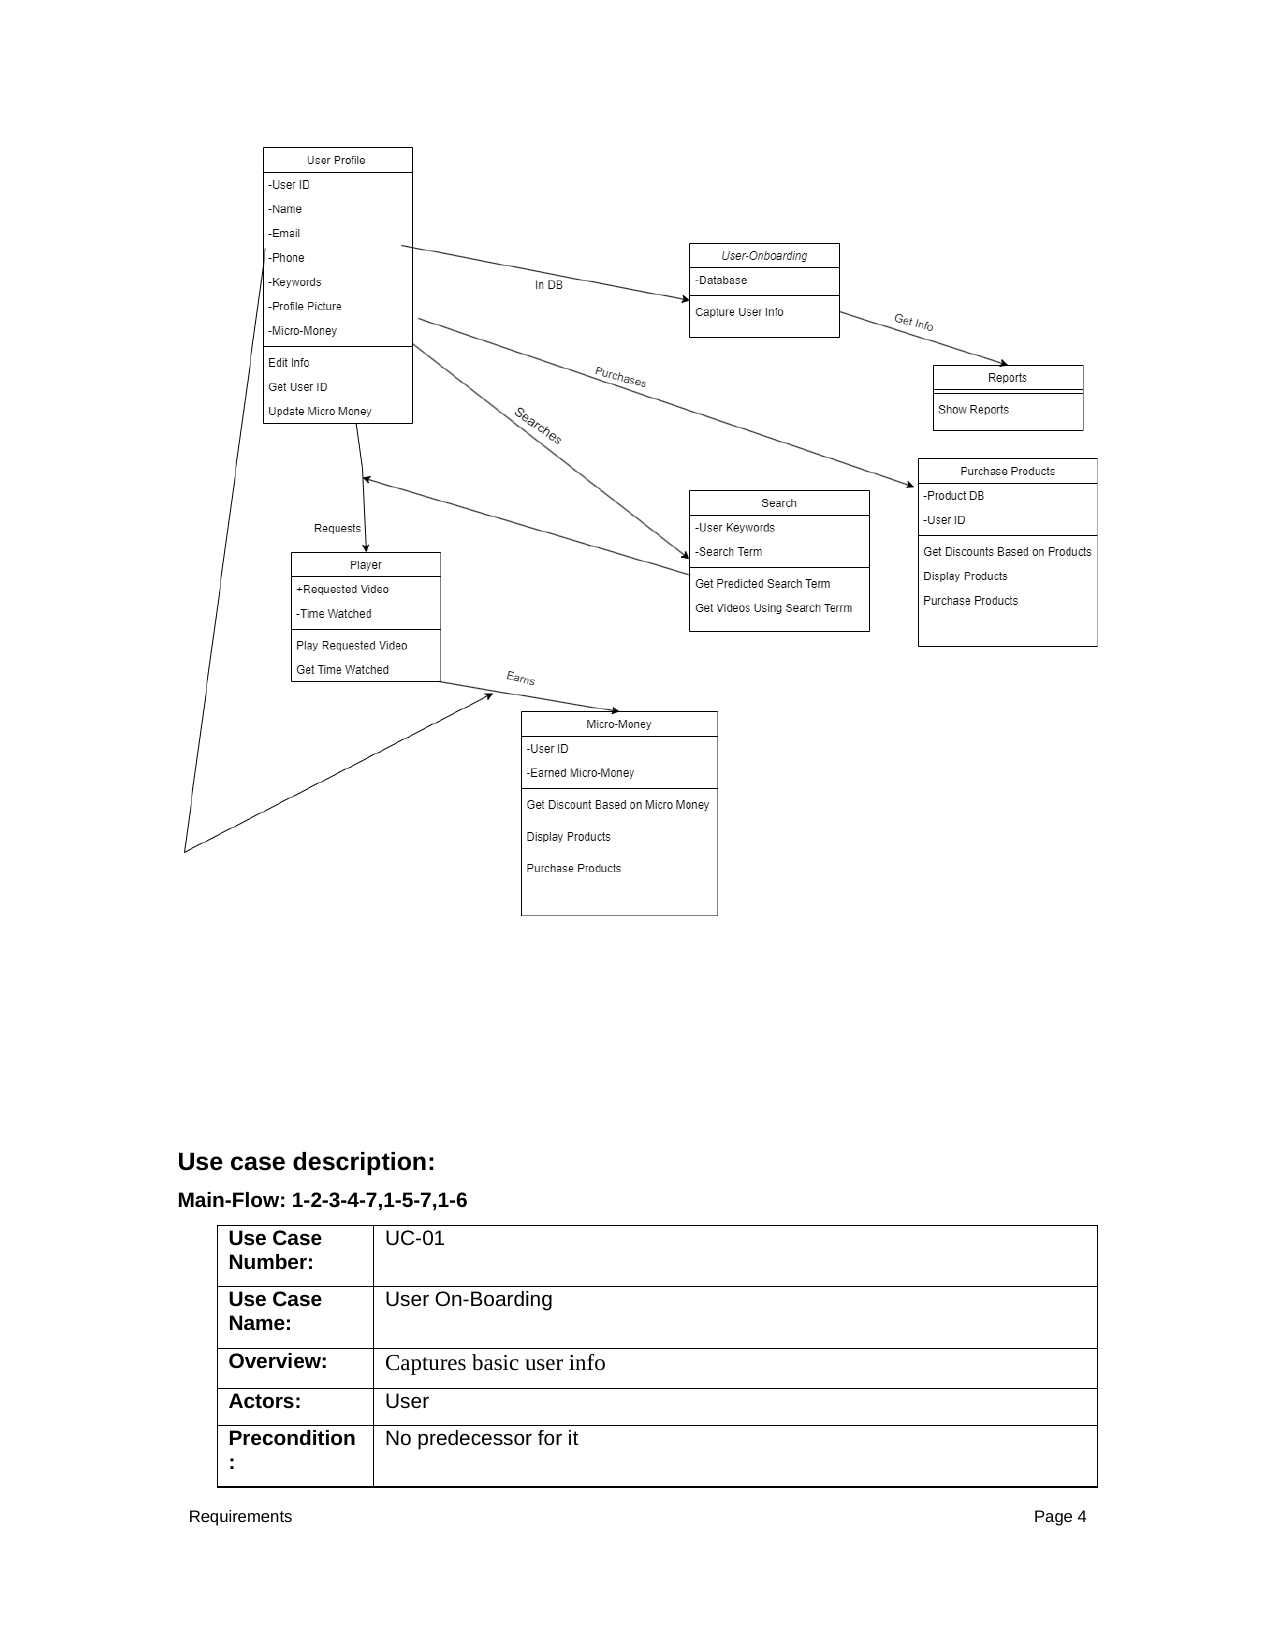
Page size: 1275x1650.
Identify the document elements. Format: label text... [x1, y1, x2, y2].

picture [177, 147, 1098, 916]
table_cell No predecessor for it [374, 1426, 1097, 1486]
text Use case description: [177, 1147, 1098, 1176]
table_cell Captures basic user info [374, 1349, 1097, 1387]
table_header UC-01 [374, 1226, 1097, 1286]
table_cell Actors: [218, 1389, 373, 1425]
table_cell Overview: [218, 1349, 373, 1387]
text Main-Flow: 1-2-3-4-7,1-5-7,1-6 [177, 1188, 1098, 1212]
table_cell Use Case Name: [218, 1287, 373, 1347]
table_cell User [374, 1389, 1097, 1425]
table_cell Precondition: [218, 1426, 373, 1486]
table_cell User On-Boarding [374, 1287, 1097, 1347]
table_header Use Case Number: [218, 1226, 373, 1286]
